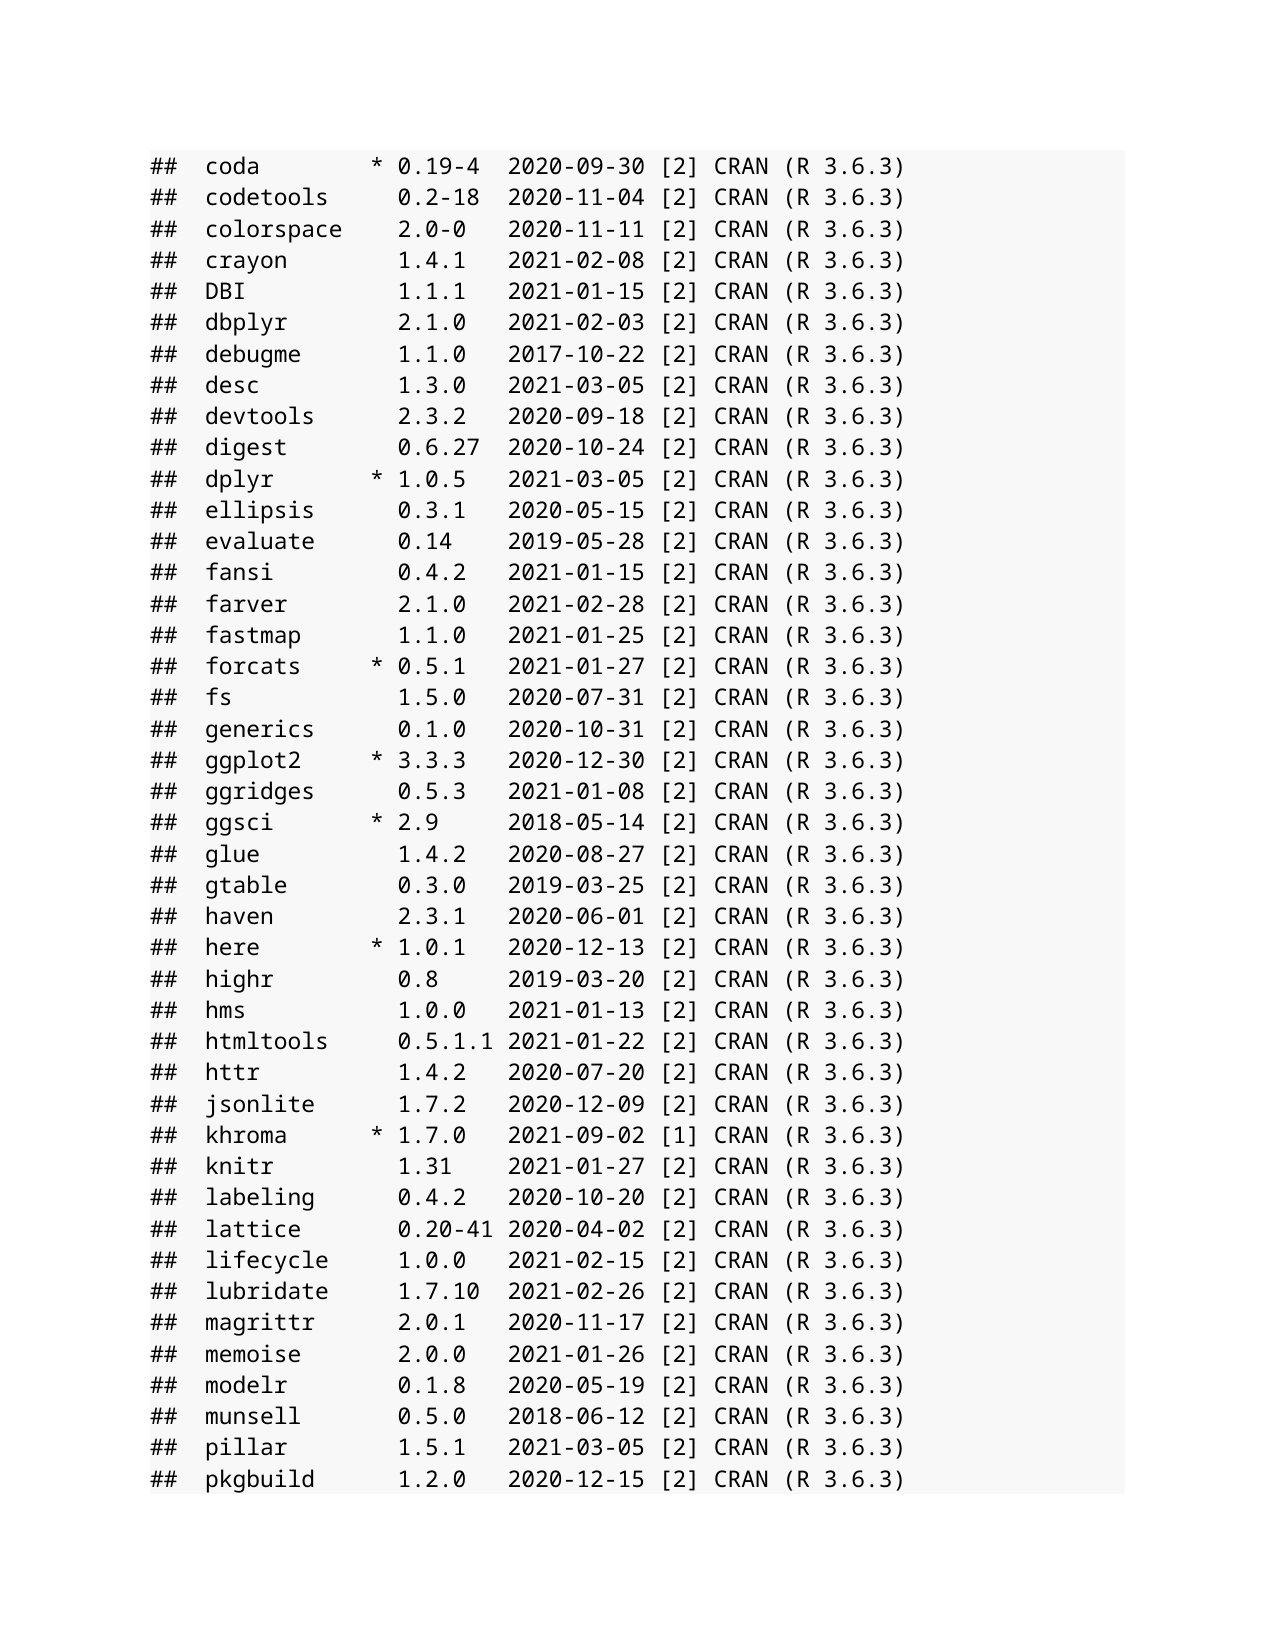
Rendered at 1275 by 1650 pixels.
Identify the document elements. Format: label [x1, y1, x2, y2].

text [150, 150, 1125, 1494]
